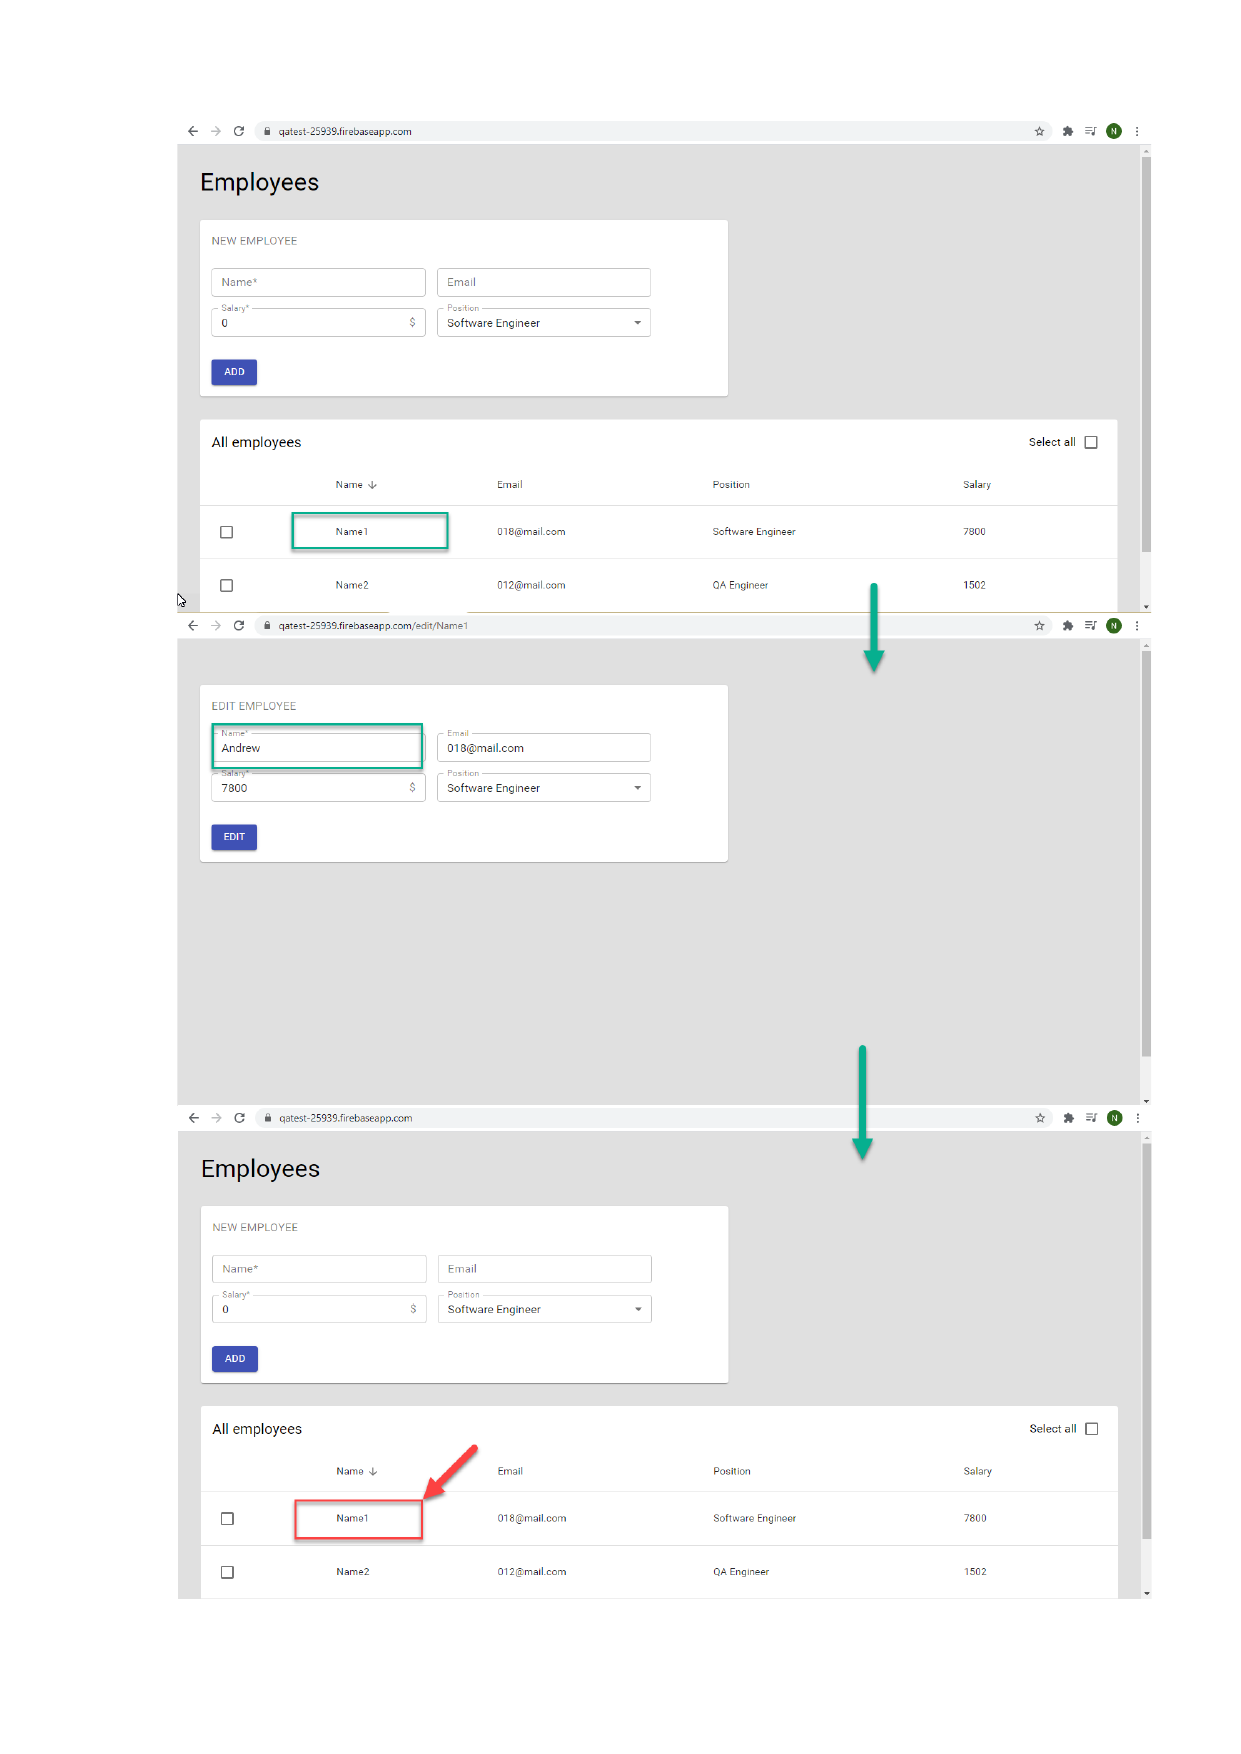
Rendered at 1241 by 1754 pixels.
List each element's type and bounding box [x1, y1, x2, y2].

picture [177, 118, 1152, 1599]
